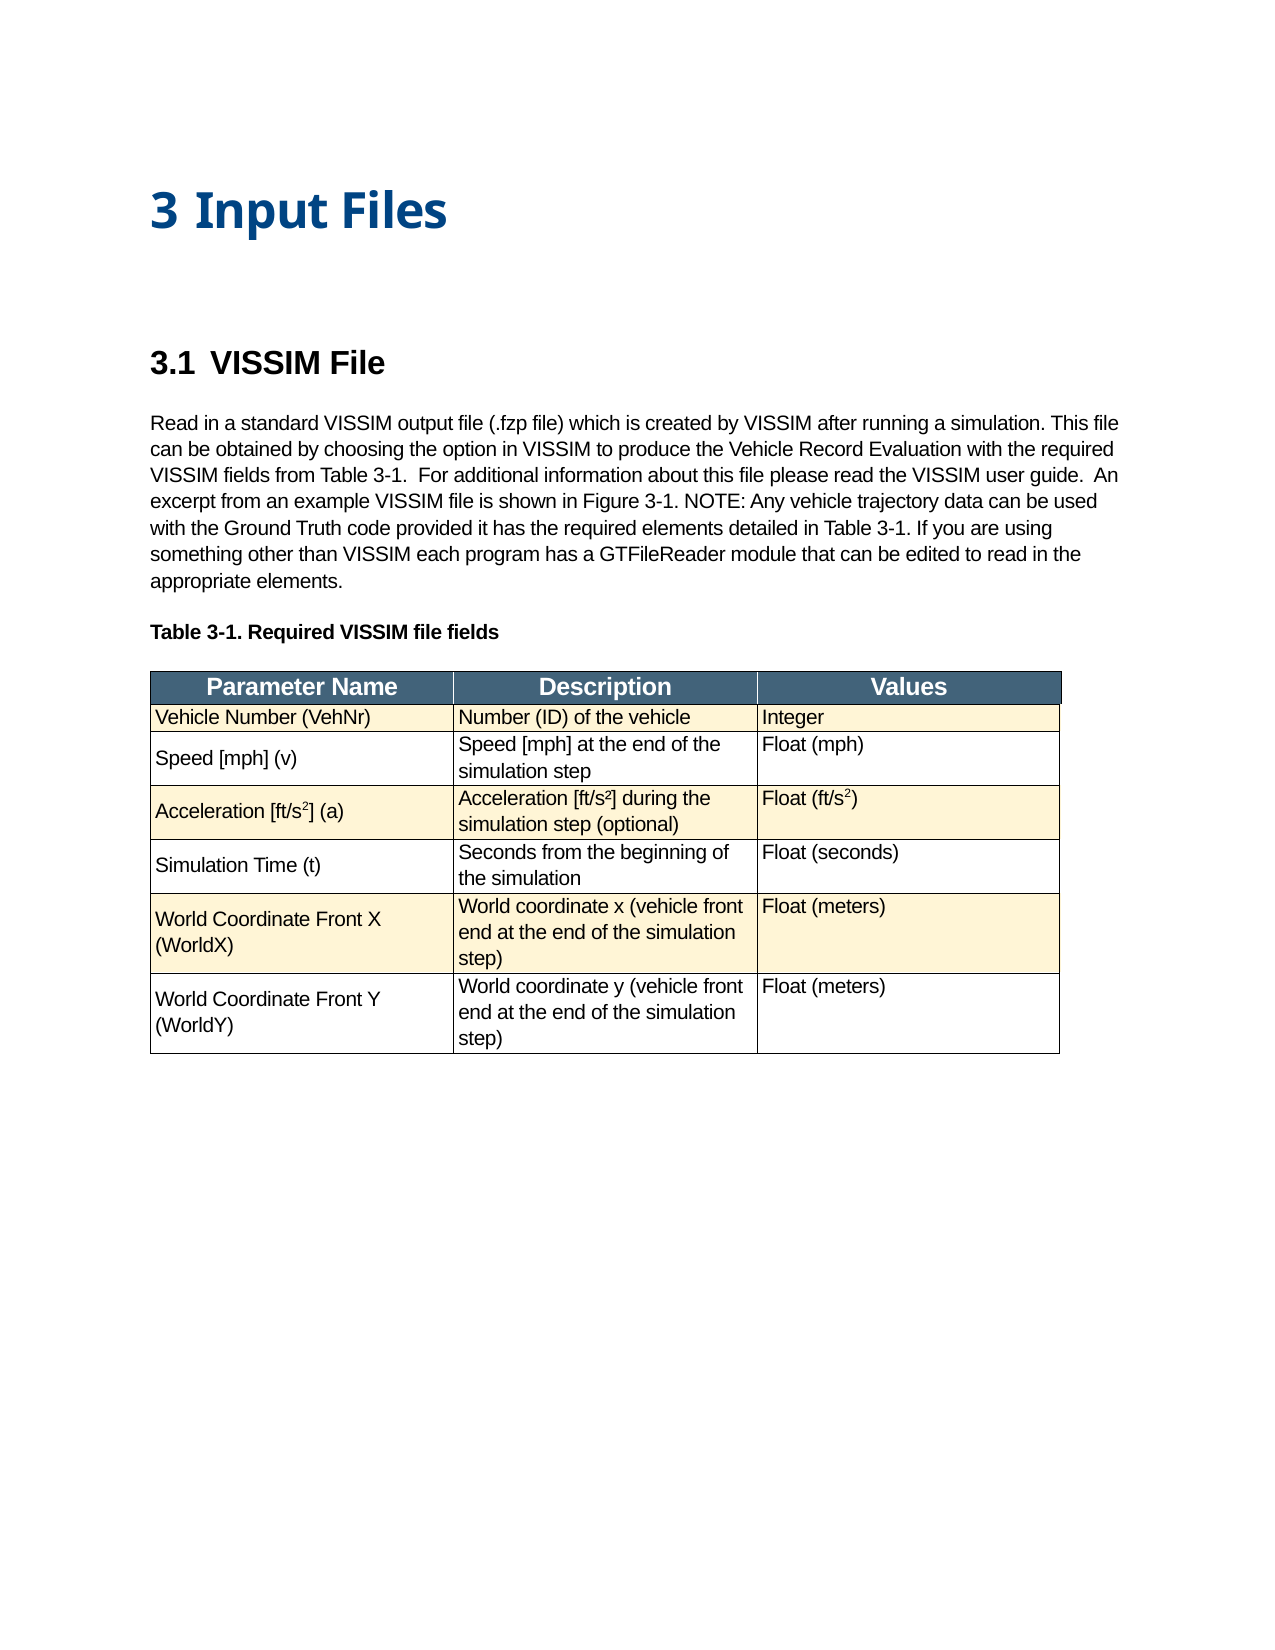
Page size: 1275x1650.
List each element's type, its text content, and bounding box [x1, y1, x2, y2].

table_cell Number (ID) of the vehicle [454, 705, 757, 731]
table_cell Float (seconds) [758, 840, 1059, 892]
table_cell World Coordinate Front X (WorldX) [151, 894, 453, 972]
table_cell Acceleration [ft/s2] (a) [151, 786, 453, 839]
table_header Description [454, 672, 757, 704]
subtitle Input Files [150, 175, 1125, 243]
table_cell Float (ft/s2) [758, 786, 1059, 839]
table_cell World coordinate y (vehicle front end at the end of the simulation step) [454, 974, 757, 1053]
table_cell Acceleration [ft/s²] during the simulation step (optional) [454, 786, 757, 839]
table_cell Seconds from the beginning of the simulation [454, 840, 757, 892]
table_cell World Coordinate Front Y (WorldY) [151, 974, 453, 1053]
text Read in a standard VISSIM output file (.fzp file) which is created by VISSIM after running a simulation. This file can be obtained by choosing the option in VISSIM to produce the Vehicle Record Evaluation with the required VISSIM fields from Table 3-1. For additional information about this file please read the VISSIM user guide. An excerpt from an example VISSIM file is shown in Figure 3-1. NOTE: Any vehicle trajectory data can be used with the Ground Truth code provided it has the required elements detailed in Table 3-1. If you are using something other than VISSIM each program has a GTFileReader module that can be edited to read in the appropriate elements. [150, 410, 1125, 592]
table_cell Vehicle Number (VehNr) [151, 705, 453, 731]
table_cell Float (meters) [758, 894, 1059, 972]
table_cell Simulation Time (t) [151, 840, 453, 892]
table_cell Speed [mph] at the end of the simulation step [454, 732, 757, 785]
table_header Values [758, 672, 1061, 704]
table_cell World coordinate x (vehicle front end at the end of the simulation step) [454, 894, 757, 972]
table_cell Float (meters) [758, 974, 1059, 1053]
table_header Parameter Name [151, 672, 453, 704]
table_cell Integer [758, 705, 1059, 731]
table_cell Float (mph) [758, 732, 1059, 785]
table_cell Speed [mph] (v) [151, 732, 453, 785]
subtitle VISSIM File [150, 343, 1125, 382]
